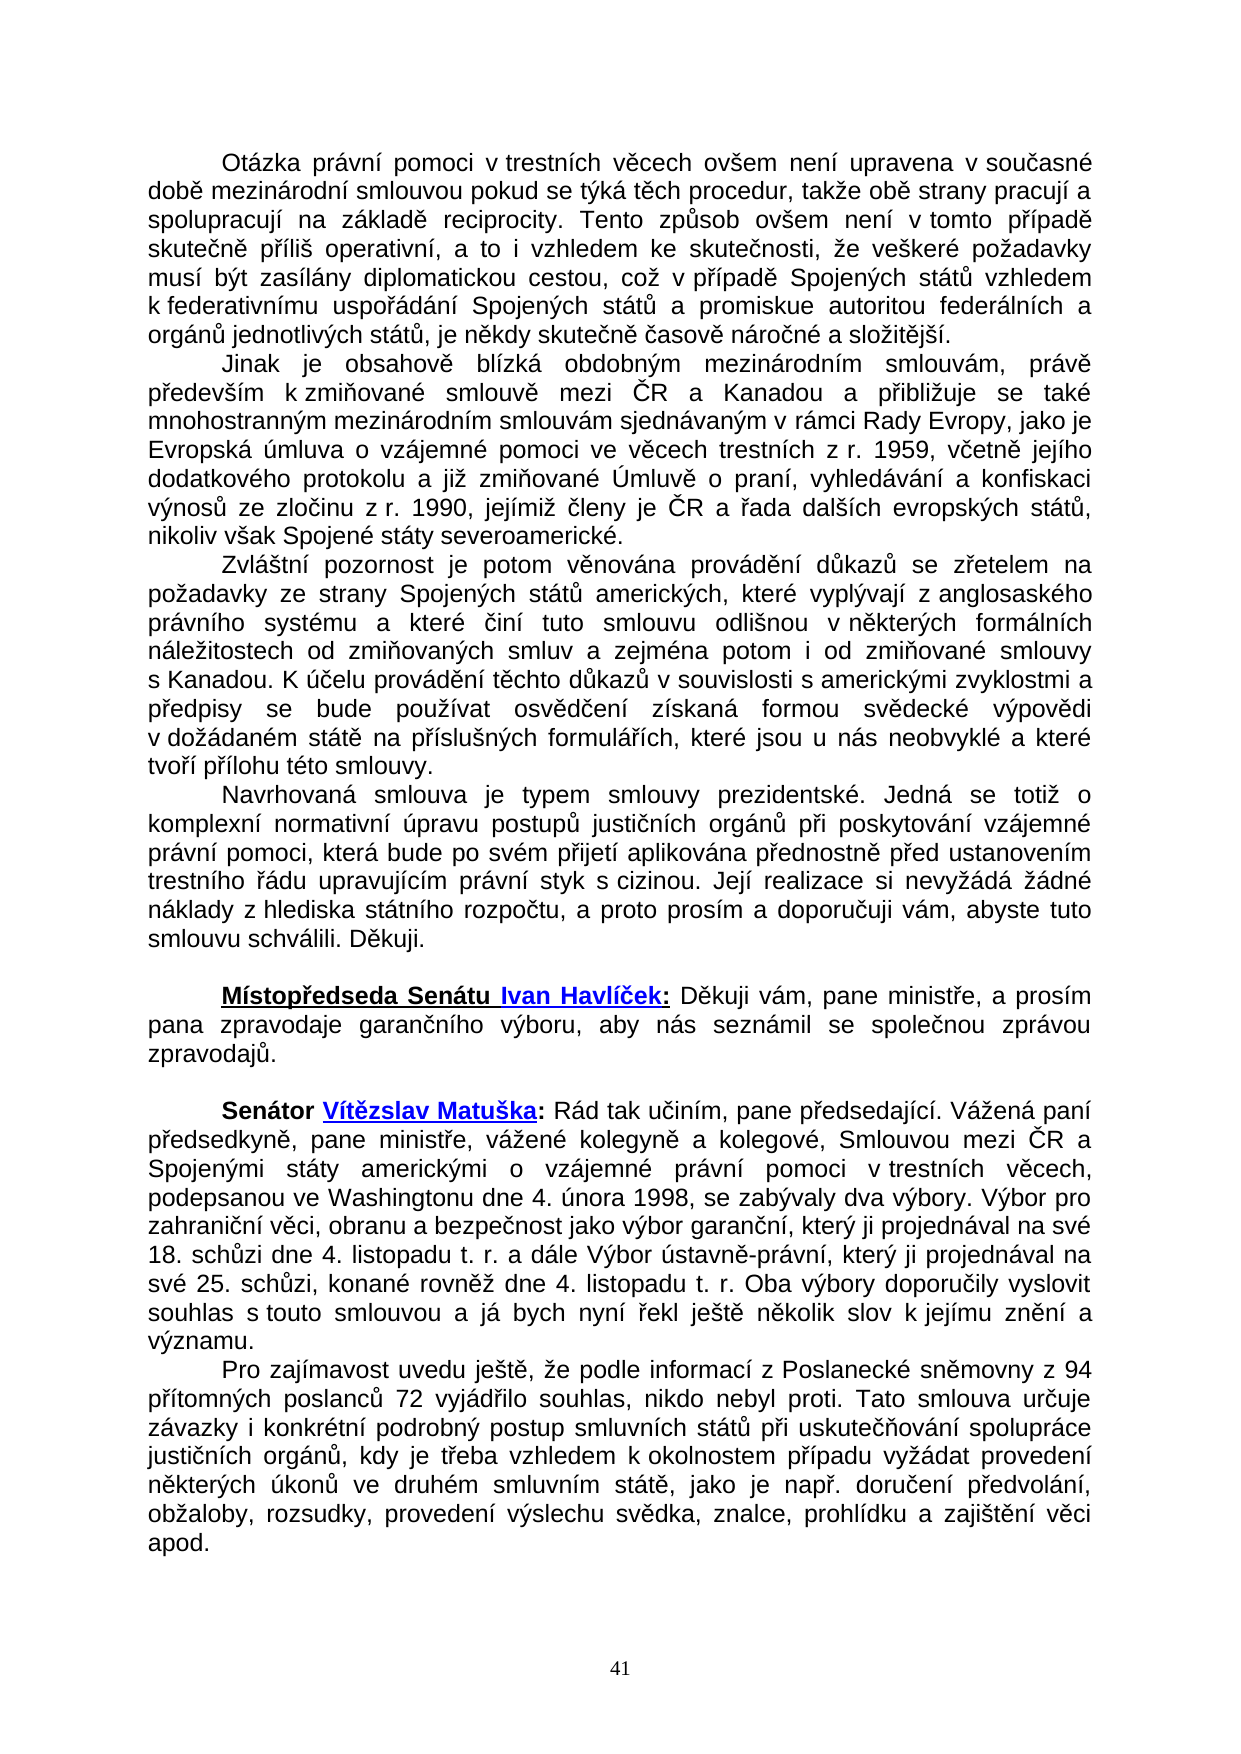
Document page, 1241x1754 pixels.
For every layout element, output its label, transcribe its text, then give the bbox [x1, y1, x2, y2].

text Senátor Vítězslav Matuška: Rád tak učiním, pane předsedající. Vážená paní předsedkyně, pane ministře, vážené kolegyně a kolegové, Smlouvou mezi ČR a Spojenými státy americkými o vzájemné právní pomoci v trestních věcech, podepsanou ve Washingtonu dne 4. února 1998, se zabývaly dva výbory. Výbor pro zahraniční věci, obranu a bezpečnost jako výbor garanční, který ji projednával na své 18. schůzi dne 4. listopadu t. r. a dále Výbor ústavně-právní, který ji projednával na své 25. schůzi, konané rovněž dne 4. listopadu t. r. Oba výbory doporučily vyslovit souhlas s touto smlouvou a já bych nyní řekl ještě několik slov k jejímu znění a významu. [148, 1096, 1093, 1355]
text Jinak je obsahově blízká obdobným mezinárodním smlouvám, právě především k zmiňované smlouvě mezi ČR a Kanadou a přibližuje se také mnohostranným mezinárodním smlouvám sjednávaným v rámci Rady Evropy, jako je Evropská úmluva o vzájemné pomoci ve věcech trestních z r. 1959, včetně jejího dodatkového protokolu a již zmiňované Úmluvě o praní, vyhledávání a konfiskaci výnosů ze zločinu z r. 1990, jejímiž členy je ČR a řada dalších evropských států, nikoliv však Spojené státy severoamerické. [148, 349, 1093, 550]
text Navrhovaná smlouva je typem smlouvy prezidentské. Jedná se totiž o komplexní normativní úpravu postupů justičních orgánů při poskytování vzájemné právní pomoci, která bude po svém přijetí aplikována přednostně před ustanovením trestního řádu upravujícím právní styk s cizinou. Její realizace si nevyžádá žádné náklady z hlediska státního rozpočtu, a proto prosím a doporučuji vám, abyste tuto smlouvu schválili. Děkuji. [148, 780, 1093, 953]
text Pro zajímavost uvedu ještě, že podle informací z Poslanecké sněmovny z 94 přítomných poslanců 72 vyjádřilo souhlas, nikdo nebyl proti. Tato smlouva určuje závazky i konkrétní podrobný postup smluvních států při uskutečňování spolupráce justičních orgánů, kdy je třeba vzhledem k okolnostem případu vyžádat provedení některých úkonů ve druhém smluvním státě, jako je např. doručení předvolání, obžaloby, rozsudky, provedení výslechu svědka, znalce, prohlídku a zajištění věci apod. [148, 1355, 1093, 1556]
text Místopředseda Senátu Ivan Havlíček: Děkuji vám, pane ministře, a prosím pana zpravodaje garančního výboru, aby nás seznámil se společnou zprávou zpravodajů. [148, 981, 1093, 1068]
text Otázka právní pomoci v trestních věcech ovšem není upravena v současné době mezinárodní smlouvou pokud se týká těch procedur, takže obě strany pracují a spolupracují na základě reciprocity. Tento způsob ovšem není v tomto případě skutečně příliš operativní, a to i vzhledem ke skutečnosti, že veškeré požadavky musí být zasílány diplomatickou cestou, což v případě Spojených států vzhledem k federativnímu uspořádání Spojených států a promiskue autoritou federálních a orgánů jednotlivých států, je někdy skutečně časově náročné a složitější. [148, 148, 1093, 349]
text Zvláštní pozornost je potom věnována provádění důkazů se zřetelem na požadavky ze strany Spojených států amerických, které vyplývají z anglosaského právního systému a které činí tuto smlouvu odlišnou v některých formálních náležitostech od zmiňovaných smluv a zejména potom i od zmiňované smlouvy s Kanadou. K účelu provádění těchto důkazů v souvislosti s americkými zvyklostmi a předpisy se bude používat osvědčení získaná formou svědecké výpovědi v dožádaném státě na příslušných formulářích, které jsou u nás neobvyklé a které tvoří přílohu této smlouvy. [148, 550, 1093, 780]
